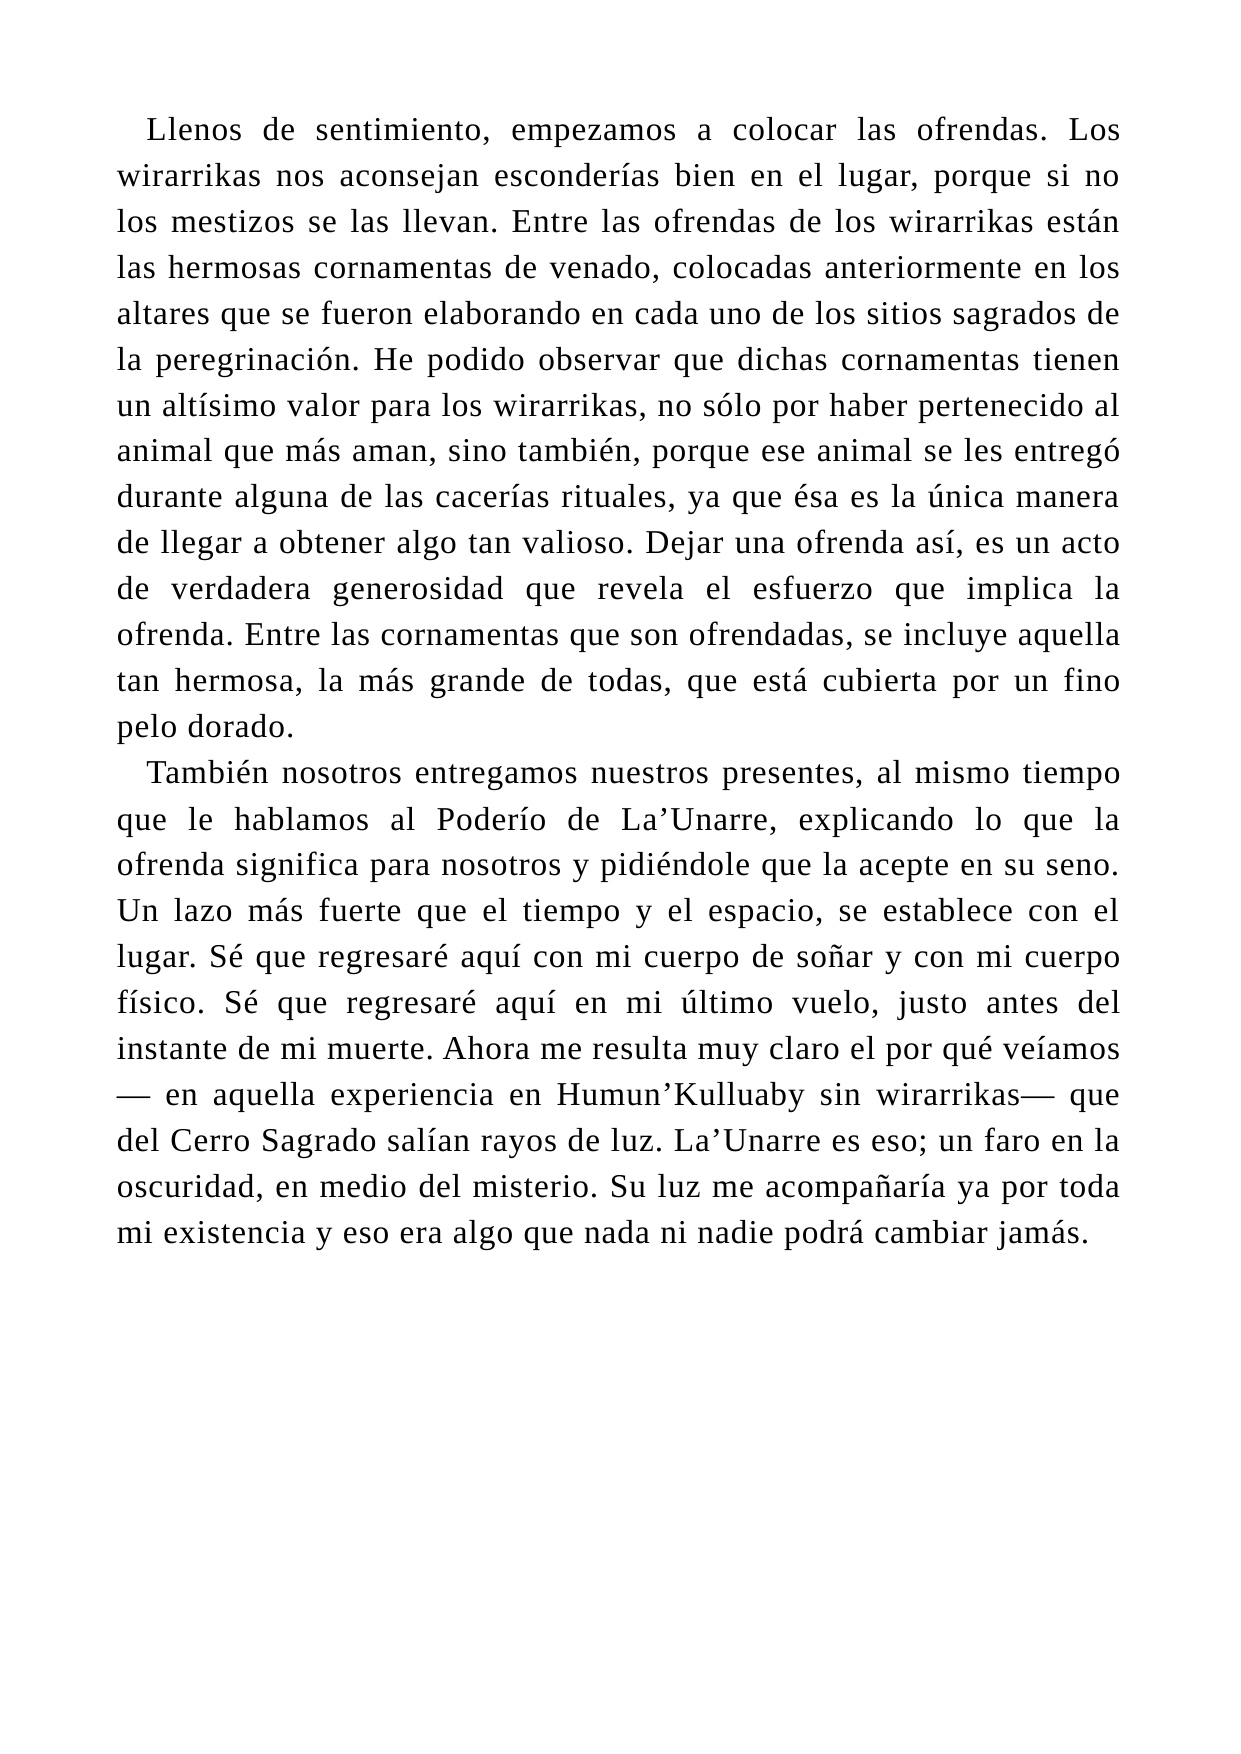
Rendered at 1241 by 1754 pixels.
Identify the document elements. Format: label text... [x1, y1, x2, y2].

text También nosotros entregamos nuestros presentes, al mismo tiempo que le hablamos al Poderío de La’Unarre, explicando lo que la ofrenda significa para nosotros y pidiéndole que la acepte en su seno. Un lazo más fuerte que el tiempo y el espacio, se establece con el lugar. Sé que regresaré aquí con mi cuerpo de soñar y con mi cuerpo físico. Sé que regresaré aquí en mi último vuelo, justo antes del instante de mi muerte. Ahora me resulta muy claro el por qué veíamos — en aquella experiencia en Humun’Kulluaby sin wirarrikas— que del Cerro Sagrado salían rayos de luz. La’Unarre es eso; un faro en la oscuridad, en medio del misterio. Su luz me acompañaría ya por toda mi existencia y eso era algo que nada ni nadie podrá cambiar jamás. [117, 753, 1122, 1251]
text Llenos de sentimiento, empezamos a colocar las ofrendas. Los wirarrikas nos aconsejan esconderías bien en el lugar, porque si no los mestizos se las llevan. Entre las ofrendas de los wirarrikas están las hermosas cornamentas de venado, colocadas anteriormente en los altares que se fueron elaborando en cada uno de los sitios sagrados de la peregrinación. He podido observar que dichas cornamentas tienen un altísimo valor para los wirarrikas, no sólo por haber pertenecido al animal que más aman, sino también, porque ese animal se les entregó durante alguna de las cacerías rituales, ya que ésa es la única manera de llegar a obtener algo tan valioso. Dejar una ofrenda así, es un acto de verdadera generosidad que revela el esfuerzo que implica la ofrenda. Entre las cornamentas que son ofrendadas, se incluye aquella tan hermosa, la más grande de todas, que está cubierta por un fino pelo dorado. [117, 109, 1122, 745]
